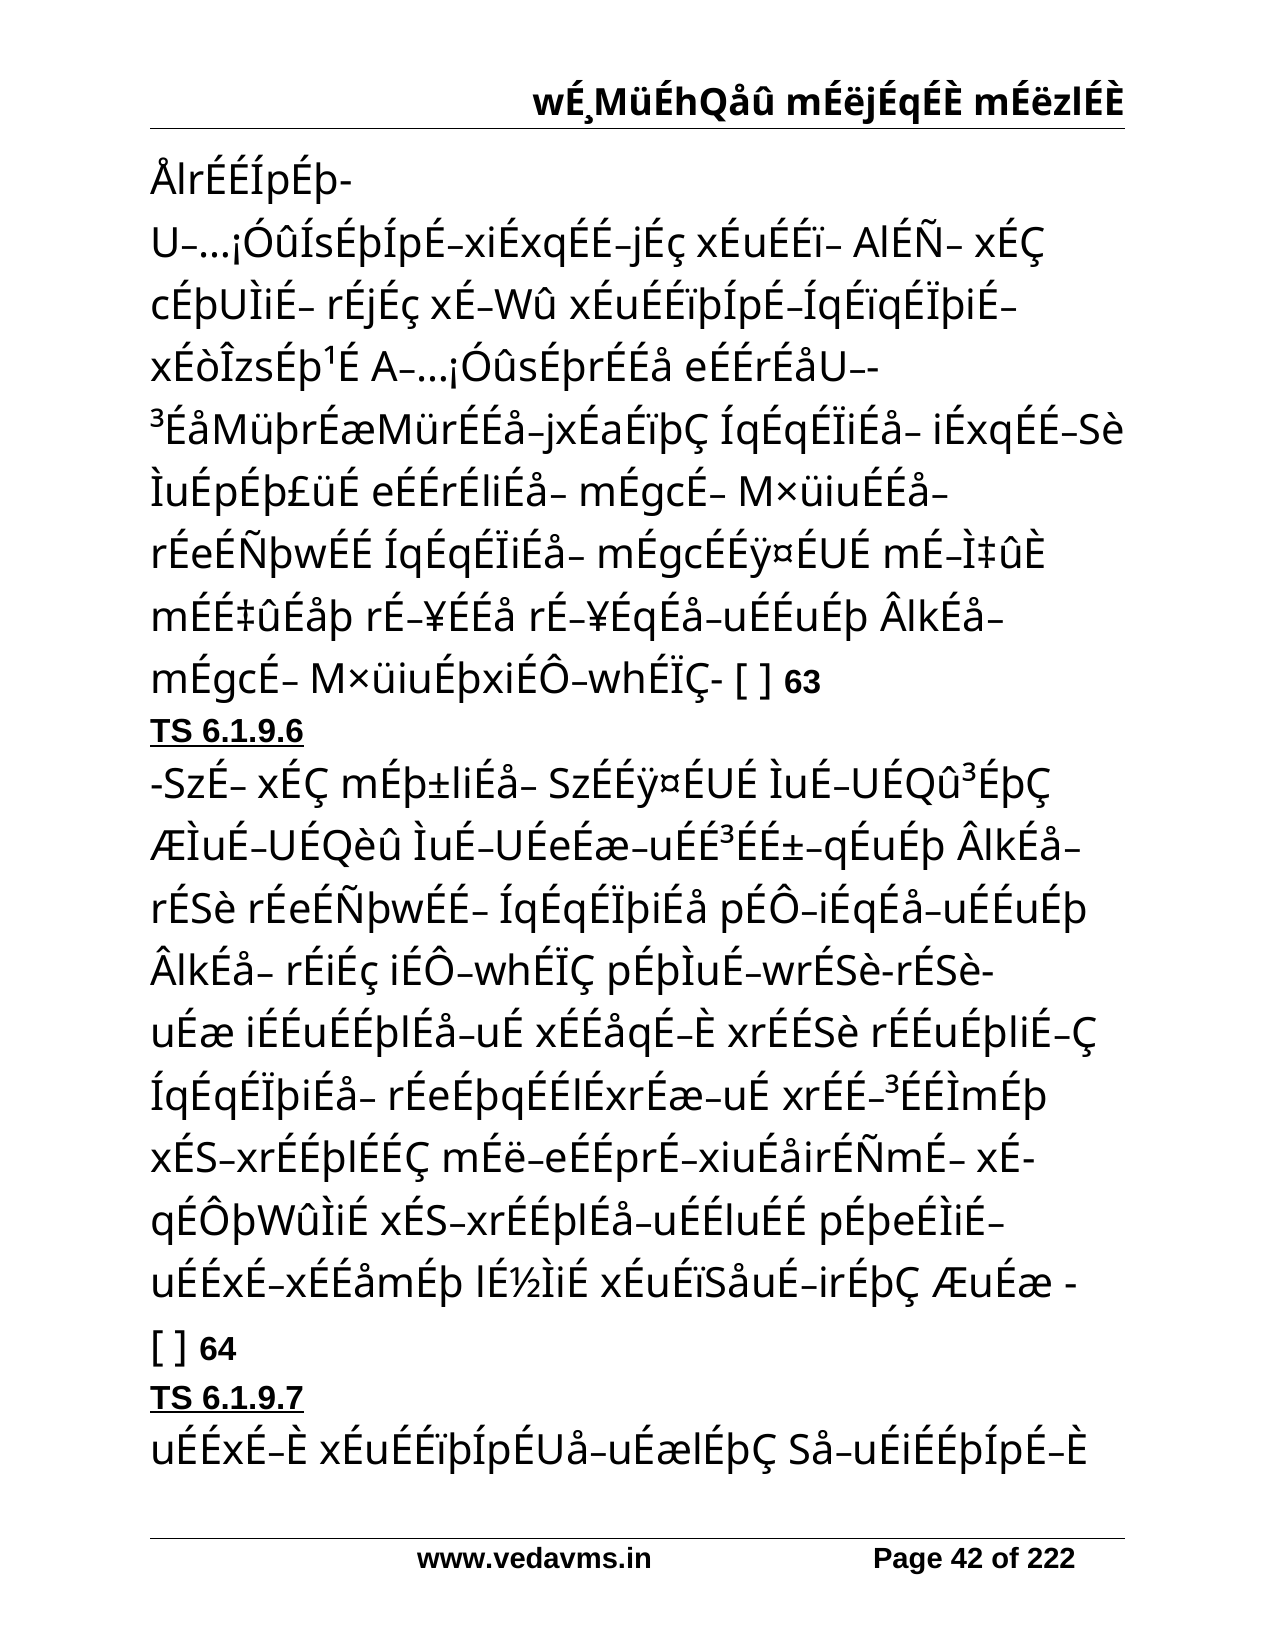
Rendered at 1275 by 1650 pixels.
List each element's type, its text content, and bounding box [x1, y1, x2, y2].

text uÉÉxÉ–xÉÉåmÉþ lÉ½ÌiÉ xÉuÉïSåuÉ–irÉþÇ ÆuÉæ - [ ] 64 [150, 1253, 1125, 1372]
text -SzÉ– xÉÇ mÉþ±liÉå– SzÉÉÿ¤ÉUÉ ÌuÉ–UÉQû³ÉþÇ ÆÌuÉ–UÉQèû ÌuÉ–UÉeÉæ–uÉÉ³ÉÉ±–qÉuÉþ ÂlkÉå– [150, 754, 1125, 873]
text uÉæ iÉÉuÉÉþlÉå–uÉ xÉÉåqÉ–È xrÉÉSè rÉÉuÉþliÉ–Ç ÍqÉqÉÏþiÉå– rÉeÉþqÉÉlÉxrÉæ–uÉ xrÉÉ–³ÉÉÌmÉþ [150, 1003, 1125, 1122]
text rÉSè rÉeÉÑþwÉÉ– ÍqÉqÉÏþiÉå pÉÔ–iÉqÉå–uÉÉuÉþ ÂlkÉå– rÉiÉç iÉÔ–whÉÏÇ pÉþÌuÉ–wrÉSè-rÉSè- [150, 878, 1125, 998]
text U–…¡ÓûÍsÉþÍpÉ–xiÉxqÉÉ–jÉç xÉuÉÉï– AlÉÑ– xÉÇ cÉþUÌiÉ– rÉjÉç xÉ–Wû xÉuÉÉïþÍpÉ–ÍqÉïqÉÏþiÉ– xÉòÎzsÉþ¹É A–…¡ÓûsÉþrÉÉå eÉÉrÉåU–-³ÉåMüþrÉæMürÉÉå–jxÉaÉïþÇ ÍqÉqÉÏiÉå– iÉxqÉÉ–Sè [150, 212, 1125, 456]
text A–…¡ÓûsÉþrÉ–È xÉuÉÉïÿxuÉ…¡Óû–¸qÉÑmÉ– ÌlÉ aÉ×þºûÉÌiÉ– iÉxqÉÉÿjÉç xÉ–qÉÉuÉþ²ÏrÉÉåï– ÅlrÉÉÍpÉþ- [150, 150, 1125, 207]
text TS 6.1.9.7 [150, 1378, 1125, 1416]
text xÉS–xrÉÉþlÉÉÇ mÉë–eÉÉprÉ–xiuÉåirÉÑmÉ– xÉ-qÉÔþWûÌiÉ xÉS–xrÉÉþlÉå–uÉÉluÉÉ pÉþeÉÌiÉ– [150, 1128, 1125, 1247]
text TS 6.1.9.6 [150, 712, 1125, 750]
text ÌuÉpÉþ£üÉ eÉÉrÉliÉå– mÉgcÉ– M×üiuÉÉå– rÉeÉÑþwÉÉ ÍqÉqÉÏiÉå– mÉgcÉÉÿ¤ÉUÉ mÉ–Ì‡ûÈ mÉÉ‡ûÉåþ rÉ–¥ÉÉå rÉ–¥ÉqÉå–uÉÉuÉþ ÂlkÉå– mÉgcÉ– M×üiuÉþxiÉÔ–whÉÏÇ- [ ] 63 [150, 462, 1125, 706]
